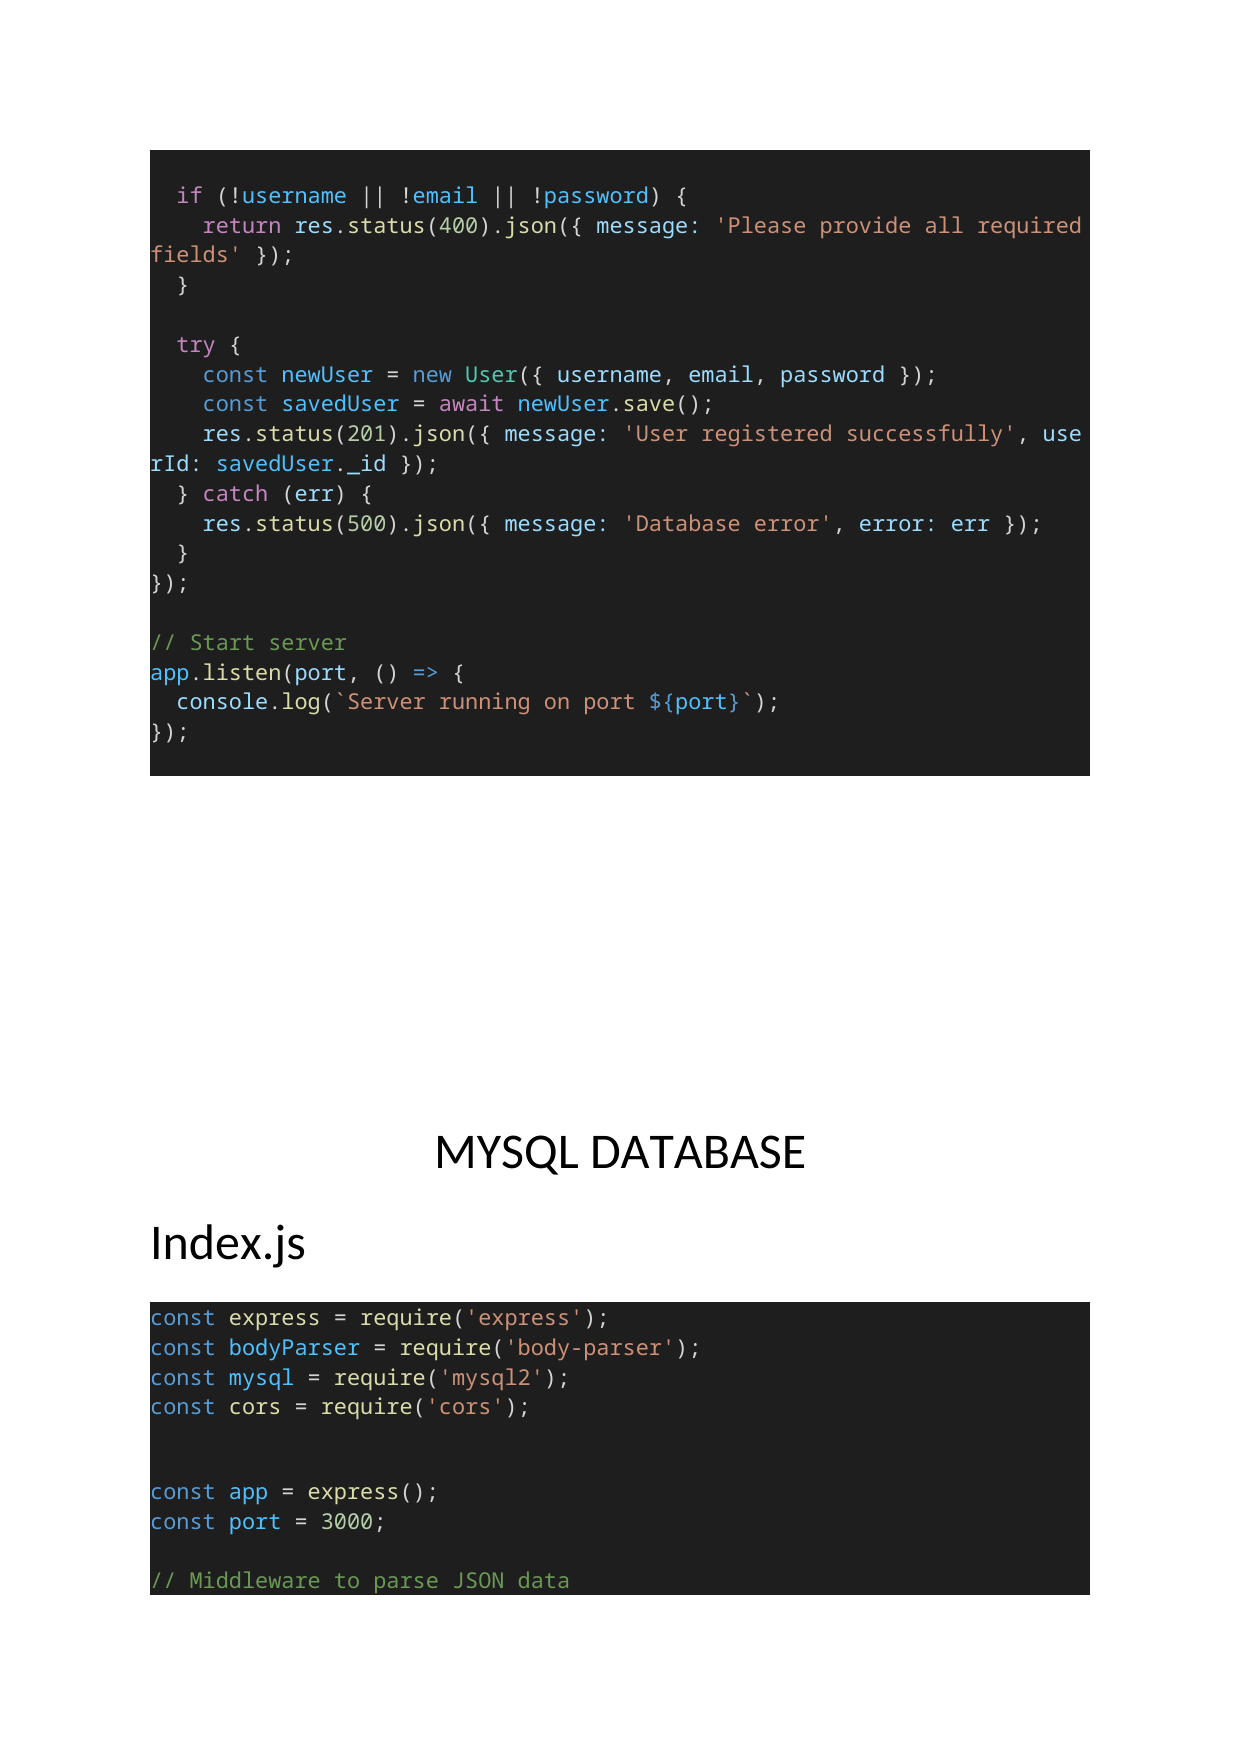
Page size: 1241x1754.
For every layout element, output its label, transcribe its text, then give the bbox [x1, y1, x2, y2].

text res.status(500).json({ message: 'Database error', error: err }); [150, 507, 1090, 537]
text try { [150, 329, 1090, 358]
text } catch (err) { [150, 478, 1090, 507]
text console.log(`Server running on port ${port}`); [150, 686, 1090, 716]
text app.listen(port, () => { [150, 656, 1090, 686]
text if (!username || !email || !password) { [150, 180, 1090, 209]
text const express = require('express'); [150, 1302, 1090, 1332]
text res.status(201).json({ message: 'User registered successfully', userId: savedUser._id }); [150, 418, 1090, 478]
text // Start server [150, 627, 1090, 656]
text } [150, 537, 1090, 567]
text const port = 3000; [150, 1506, 1090, 1535]
text const cors = require('cors'); [150, 1391, 1090, 1421]
text const mysql = require('mysql2'); [150, 1361, 1090, 1391]
text const bodyParser = require('body-parser'); [150, 1332, 1090, 1361]
text MYSQL DATABASE [150, 1120, 1090, 1181]
text const app = express(); [150, 1476, 1090, 1506]
text const savedUser = await newUser.save(); [150, 388, 1090, 418]
text }); [150, 716, 1090, 746]
text Index.js [150, 1211, 1090, 1272]
text const newUser = new User({ username, email, password }); [150, 358, 1090, 388]
text // Middleware to parse JSON data [150, 1565, 1090, 1595]
text } [150, 269, 1090, 299]
text }); [150, 567, 1090, 597]
text return res.status(400).json({ message: 'Please provide all required fields' }); [150, 209, 1090, 269]
